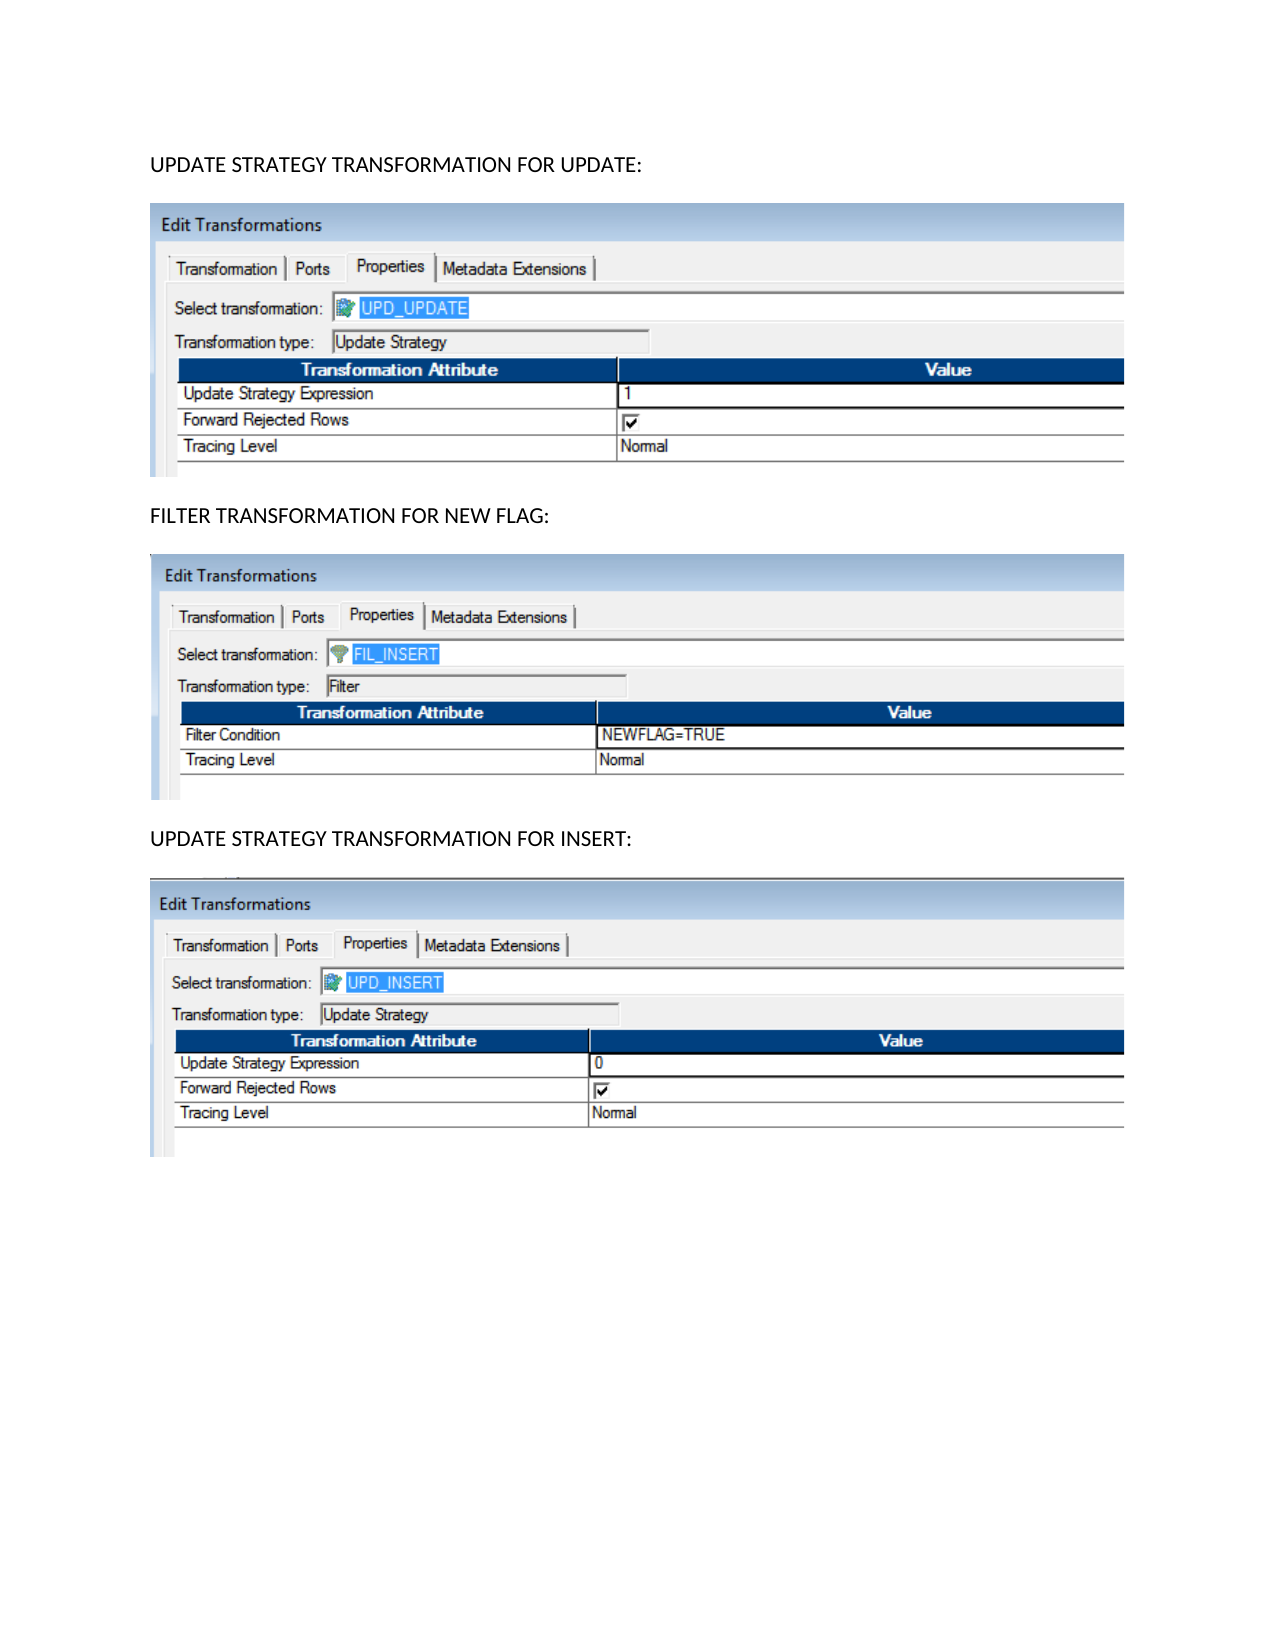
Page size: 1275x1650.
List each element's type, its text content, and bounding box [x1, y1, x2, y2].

text UPDATE STRATEGY TRANSFORMATION FOR UPDATE: [150, 150, 1125, 178]
picture [150, 877, 1125, 1157]
picture [150, 554, 1125, 800]
text FILTER TRANSFORMATION FOR NEW FLAG: [150, 501, 1125, 529]
picture [150, 203, 1125, 477]
text UPDATE STRATEGY TRANSFORMATION FOR INSERT: [150, 824, 1125, 852]
